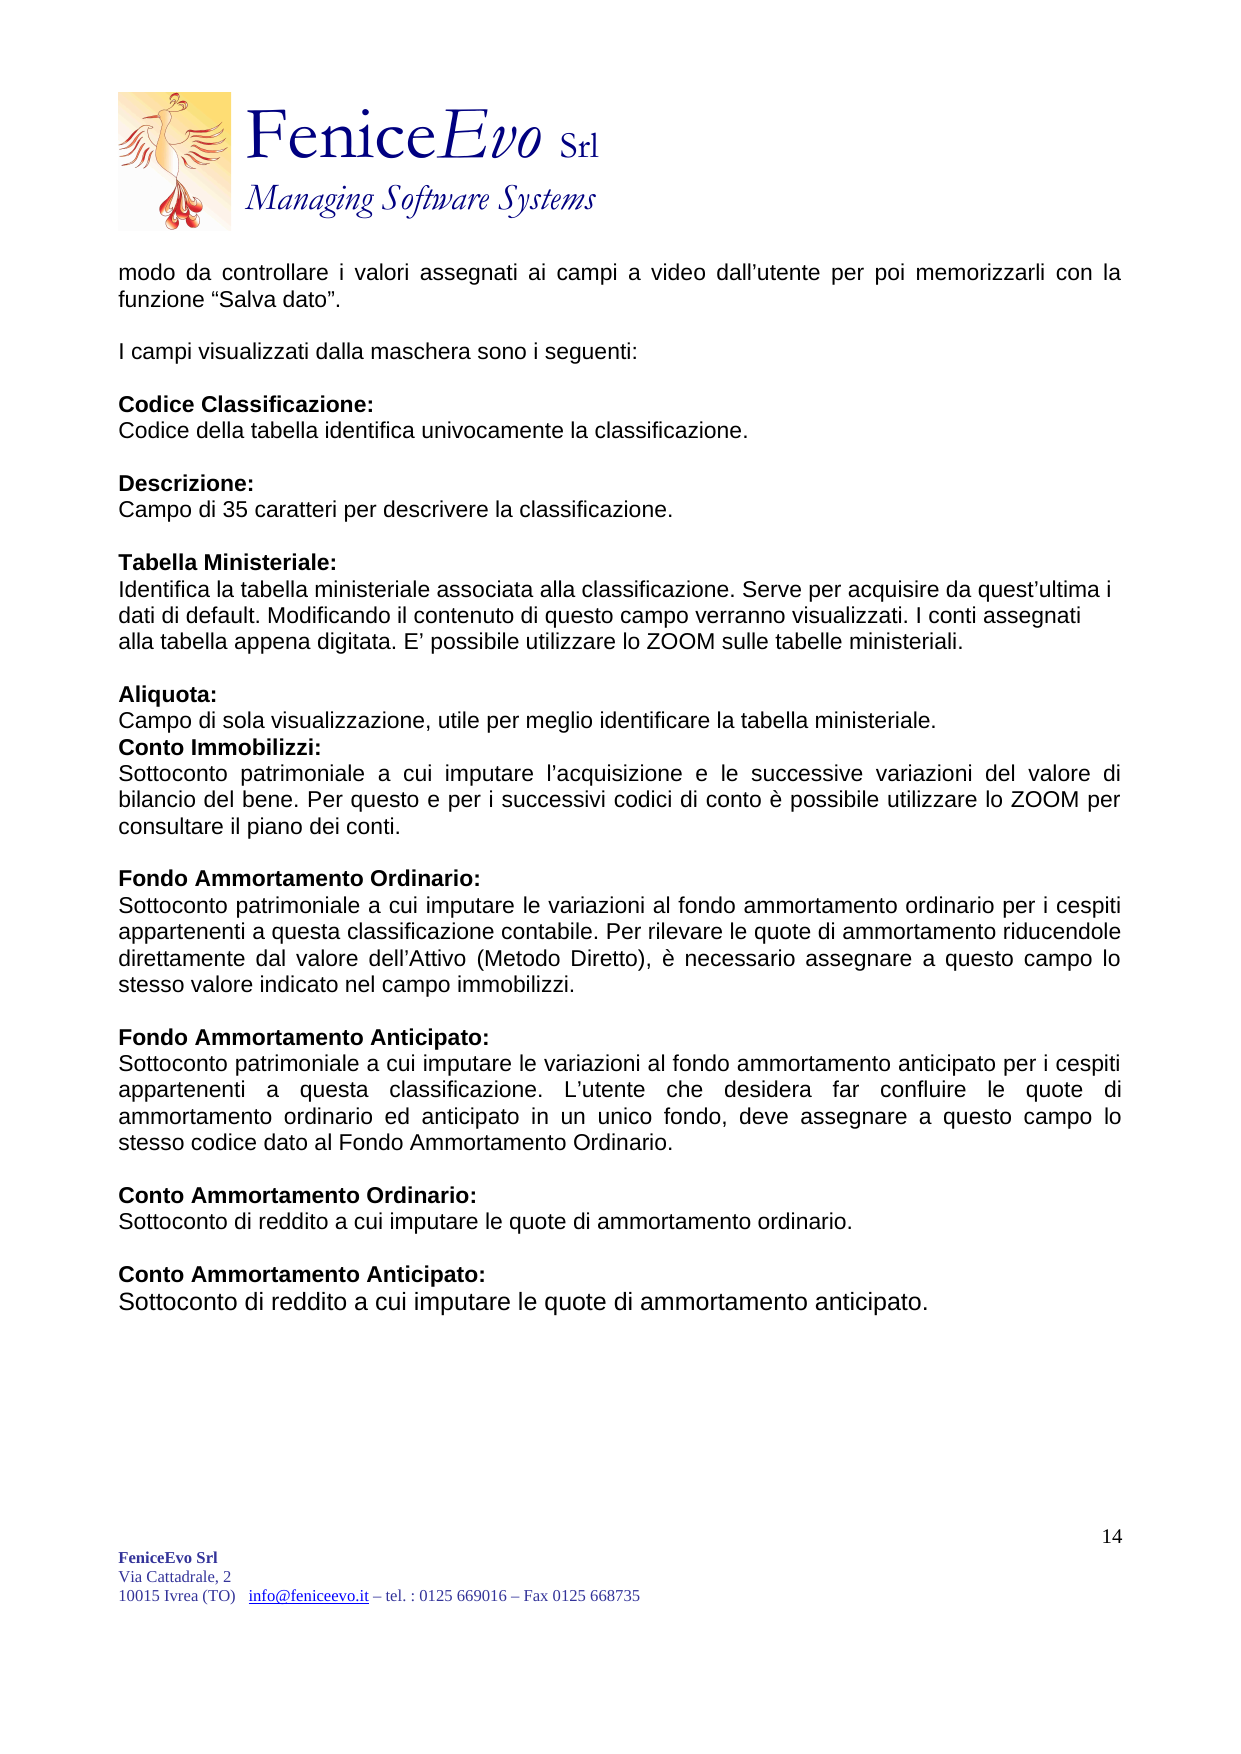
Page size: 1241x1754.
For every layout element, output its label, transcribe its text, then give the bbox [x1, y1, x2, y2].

text Sottoconto patrimoniale a cui imputare le variazioni al fondo ammortamento ordinario per i cespiti appartenenti a questa classificazione contabile. Per rilevare le quote di ammortamento riducendole direttamente dal valore dell’Attivo (Metodo Diretto), è necessario assegnare a questo campo lo stesso valore indicato nel campo immobilizzi. [118, 892, 1122, 997]
text Codice Classificazione: [118, 391, 1122, 417]
text Sottoconto di reddito a cui imputare le quote di ammortamento ordinario. [118, 1208, 1122, 1234]
text Conto Ammortamento Ordinario: [118, 1182, 1122, 1208]
text Fondo Ammortamento Ordinario: [118, 865, 1122, 892]
picture [118, 92, 232, 231]
text Identifica la tabella ministeriale associata alla classificazione. Serve per acquisire da quest’ultima i dati di default. Modificando il contenuto di questo campo verranno visualizzati. I conti assegnati alla tabella appena digitata. E’ possibile utilizzare lo ZOOM sulle tabelle ministeriali. [118, 576, 1122, 654]
text Campo di sola visualizzazione, utile per meglio identificare la tabella ministeriale. [118, 707, 1122, 734]
text Fondo Ammortamento Anticipato: [118, 1023, 1122, 1050]
text Codice della tabella identifica univocamente la classificazione. [118, 417, 1122, 444]
text Campo di 35 caratteri per descrivere la classificazione. [118, 496, 1122, 523]
text Sottoconto patrimoniale a cui imputare l’acquisizione e le successive variazioni del valore di bilancio del bene. Per questo e per i successivi codici di conto è possibile utilizzare lo ZOOM per consultare il piano dei conti. [118, 760, 1122, 839]
text I campi visualizzati dalla maschera sono i seguenti: [118, 338, 1122, 365]
text Aliquota: [118, 681, 1122, 707]
text Sottoconto patrimoniale a cui imputare le variazioni al fondo ammortamento anticipato per i cespiti appartenenti a questa classificazione. L’utente che desidera far confluire le quote di ammortamento ordinario ed anticipato in un unico fondo, deve assegnare a questo campo lo stesso codice dato al Fondo Ammortamento Ordinario. [118, 1050, 1122, 1155]
text Sottoconto di reddito a cui imputare le quote di ammortamento anticipato. [118, 1287, 1122, 1316]
text Conto Immobilizzi: [118, 734, 1122, 760]
text Conto Ammortamento Anticipato: [118, 1261, 1122, 1287]
text Tabella Ministeriale: [118, 549, 1122, 576]
text Descrizione: [118, 470, 1122, 496]
